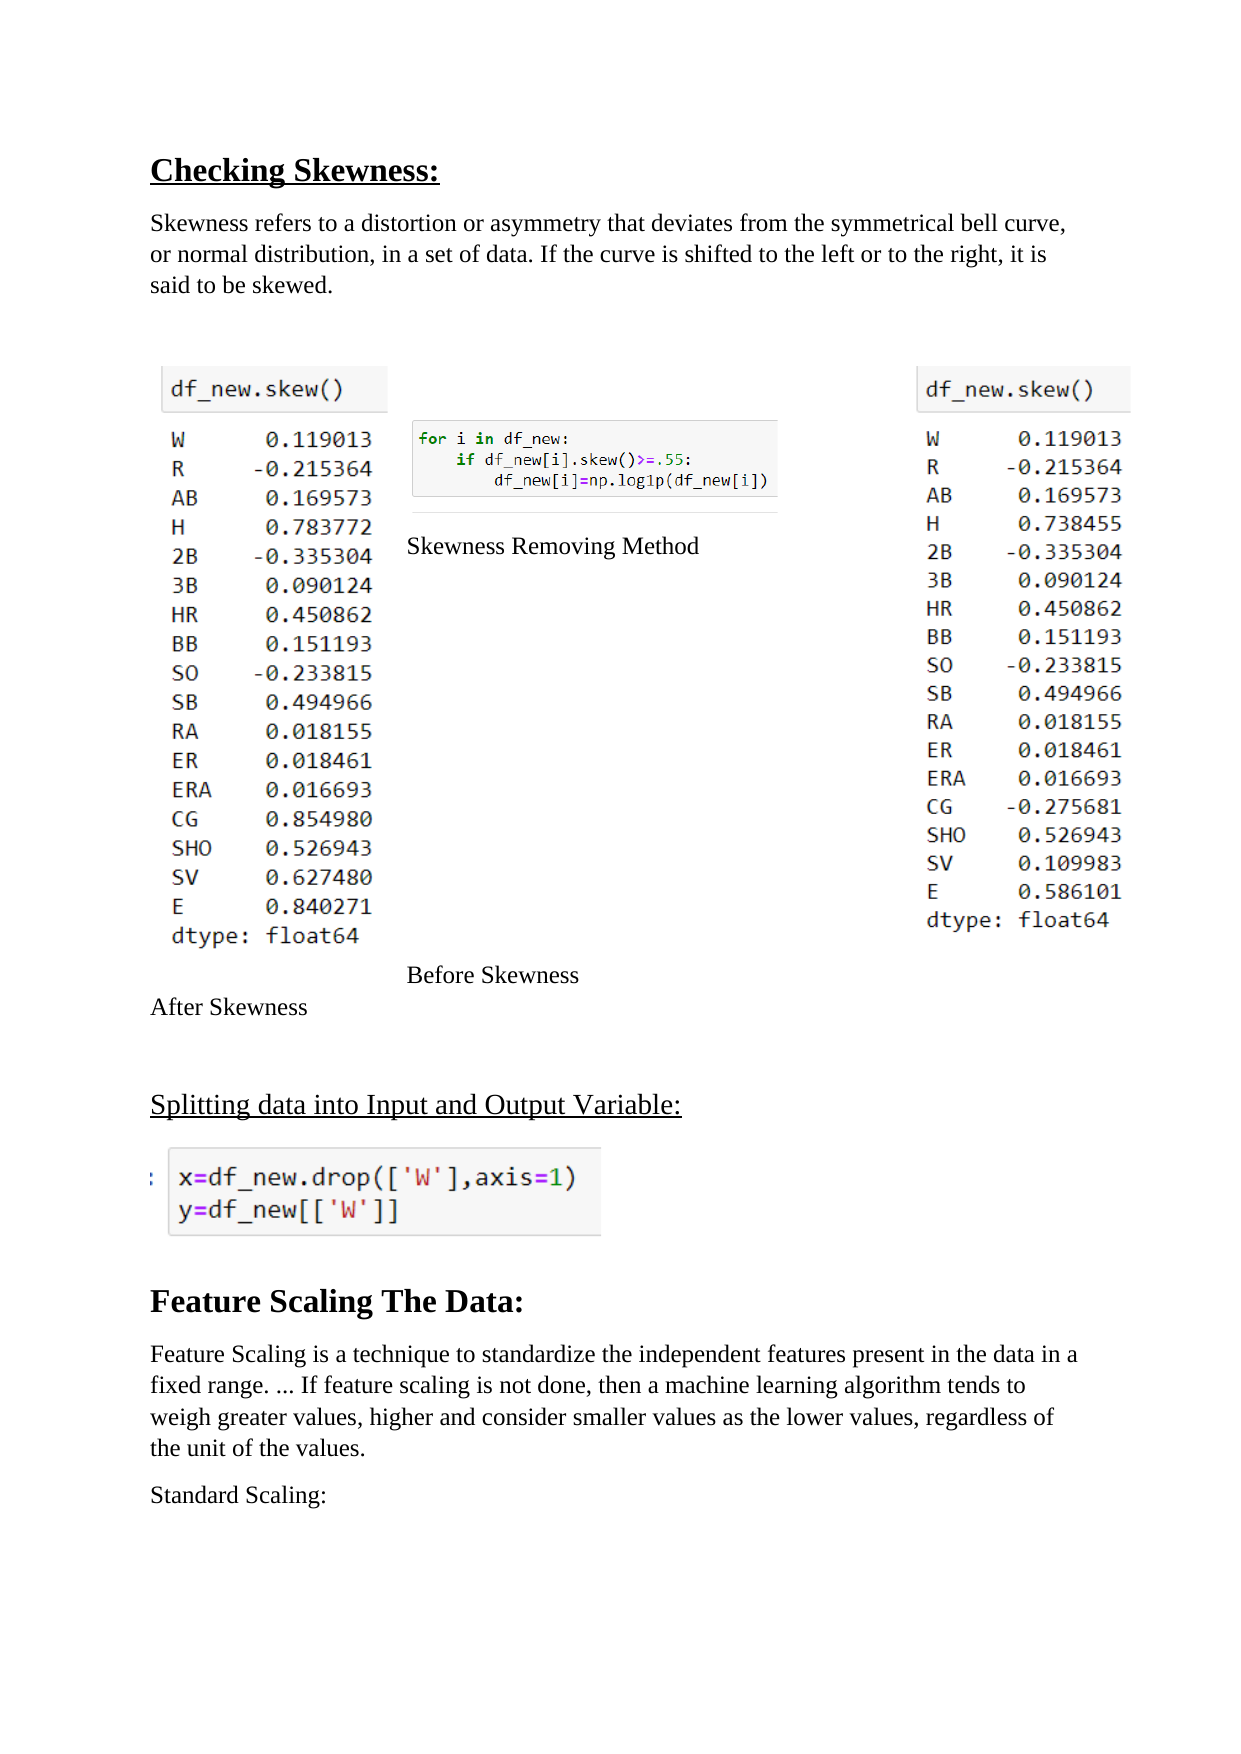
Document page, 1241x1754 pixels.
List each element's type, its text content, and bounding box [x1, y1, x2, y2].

picture [405, 413, 777, 513]
picture [150, 1139, 602, 1263]
text Skewness Removing Method [387, 531, 908, 560]
text Skewness refers to a distortion or asymmetry that deviates from the symmetrical bell curve, or normal distribution, in a set of data. If the curve is shifted to the left or to the right, it is said to be skewed. [150, 208, 1090, 299]
text Before Skewness After Skewness [150, 961, 1090, 1020]
picture [908, 366, 1130, 938]
text Checking Skewness: [150, 150, 1090, 188]
text Splitting data into Input and Output Variable: [150, 1087, 1090, 1121]
text Standard Scaling: [150, 1480, 1090, 1509]
picture [150, 366, 387, 951]
text Feature Scaling The Data: [150, 1282, 1090, 1320]
text Feature Scaling is a technique to standardize the independent features present in the data in a fixed range. ... If feature scaling is not done, then a machine learning algorithm tends to weigh greater values, higher and consider smaller values as the lower values, regardless of the unit of the values. [150, 1339, 1090, 1461]
